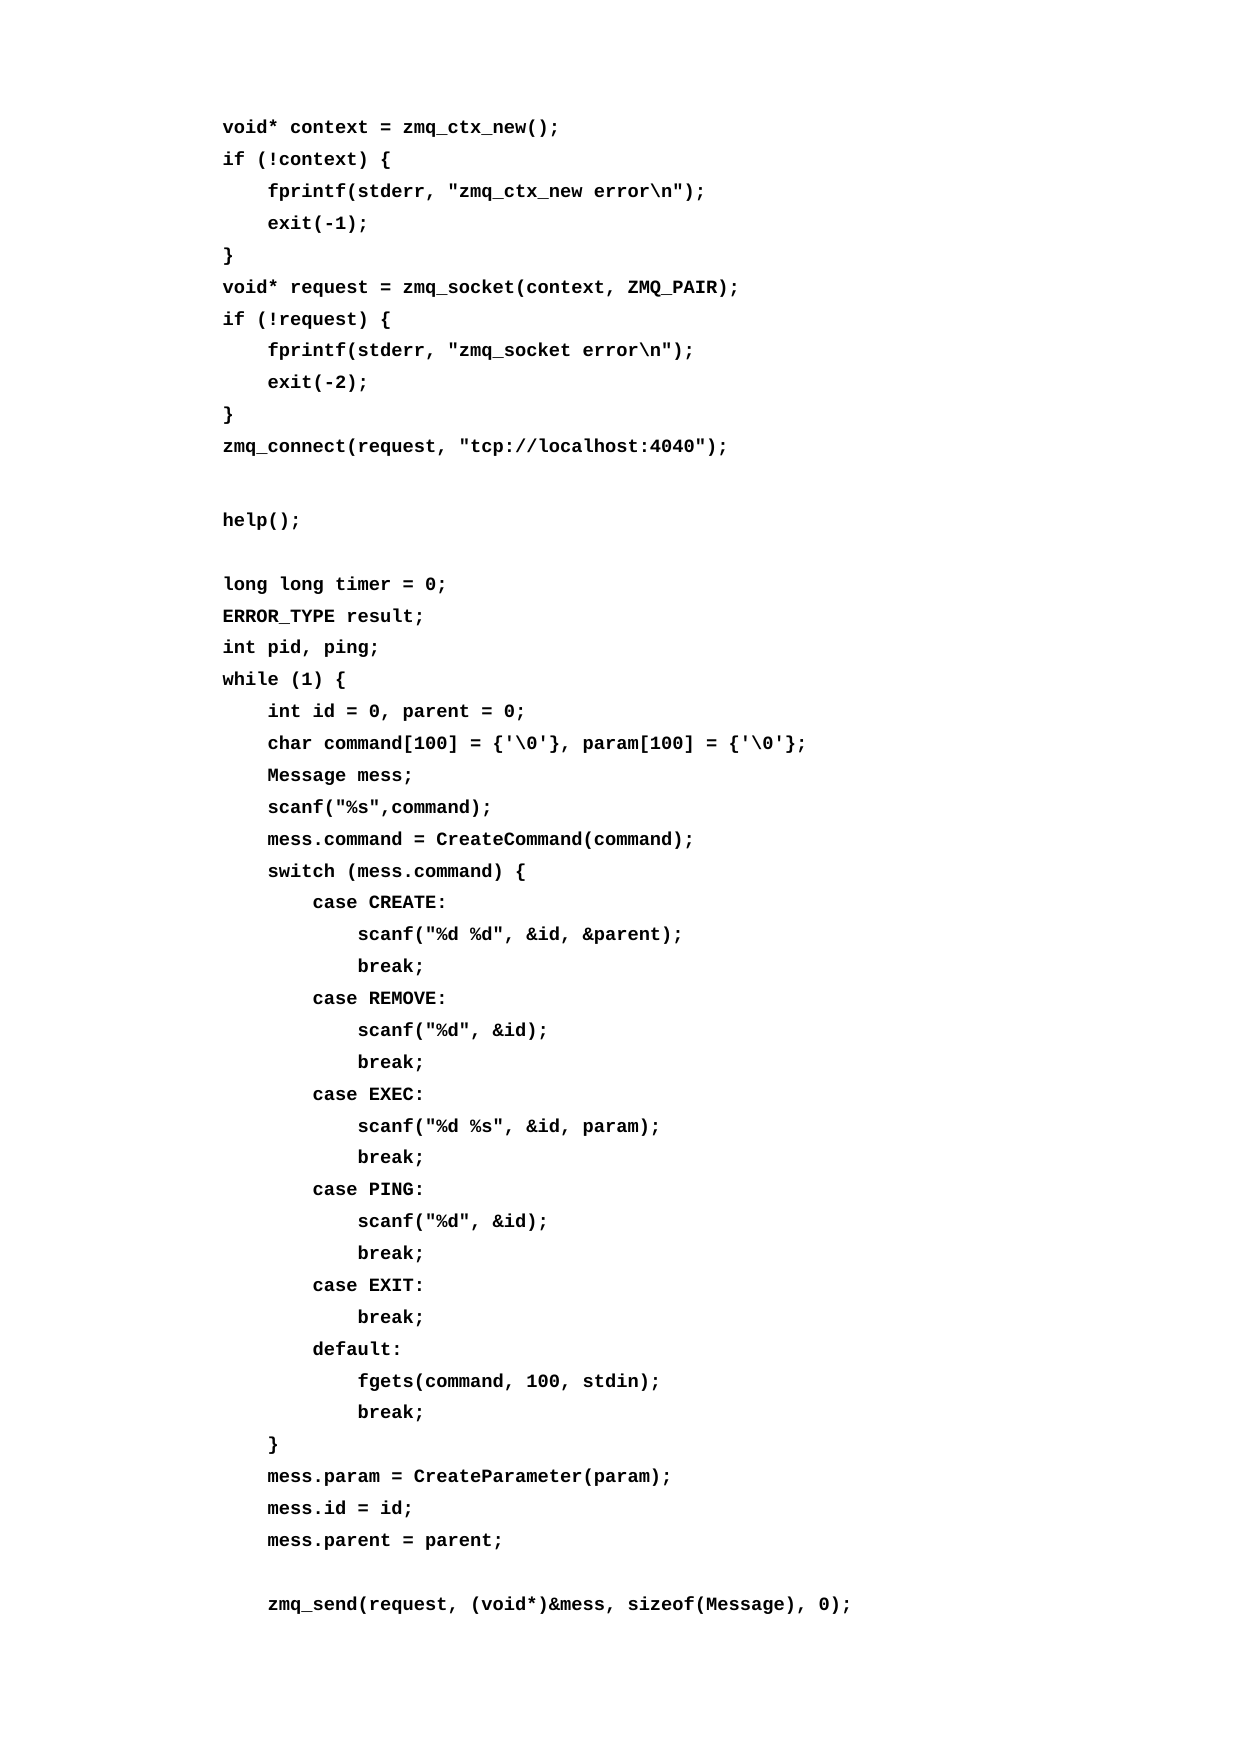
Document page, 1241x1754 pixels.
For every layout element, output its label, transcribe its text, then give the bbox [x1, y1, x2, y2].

text mess.parent = parent; [177, 1531, 1152, 1552]
text void* context = zmq_ctx_new(); [177, 118, 1152, 139]
text break; [177, 1244, 1152, 1265]
text exit(-1); [177, 214, 1152, 235]
text } [177, 1435, 1152, 1456]
text fgets(command, 100, stdin); [177, 1371, 1152, 1393]
text help(); [177, 511, 1152, 532]
text mess.param = CreateParameter(param); [177, 1467, 1152, 1488]
text exit(-2); [177, 373, 1152, 394]
text if (!context) { [177, 150, 1152, 171]
text char command[100] = {'\0'}, param[100] = {'\0'}; [177, 734, 1152, 755]
text zmq_connect(request, "tcp://localhost:4040"); [177, 437, 1152, 458]
text break; [177, 1403, 1152, 1424]
text break; [177, 1053, 1152, 1074]
text break; [177, 1308, 1152, 1329]
text scanf("%d", &id); [177, 1021, 1152, 1042]
text mess.id = id; [177, 1499, 1152, 1520]
text int pid, ping; [177, 638, 1152, 659]
text scanf("%s",command); [177, 798, 1152, 819]
text fprintf(stderr, "zmq_socket error\n"); [177, 341, 1152, 362]
text case EXEC: [177, 1084, 1152, 1106]
text scanf("%d %d", &id, &parent); [177, 925, 1152, 946]
text case CREATE: [177, 893, 1152, 914]
text break; [177, 957, 1152, 978]
text while (1) { [177, 670, 1152, 691]
text case REMOVE: [177, 989, 1152, 1010]
text scanf("%d", &id); [177, 1212, 1152, 1233]
text if (!request) { [177, 309, 1152, 331]
text void* request = zmq_socket(context, ZMQ_PAIR); [177, 277, 1152, 299]
text fprintf(stderr, "zmq_ctx_new error\n"); [177, 182, 1152, 203]
text ERROR_TYPE result; [177, 606, 1152, 628]
text case EXIT: [177, 1276, 1152, 1297]
text long long timer = 0; [177, 574, 1152, 596]
text mess.command = CreateCommand(command); [177, 829, 1152, 851]
text zmq_send(request, (void*)&mess, sizeof(Message), 0); [177, 1594, 1152, 1616]
text Message mess; [177, 766, 1152, 787]
text } [177, 405, 1152, 426]
text scanf("%d %s", &id, param); [177, 1116, 1152, 1138]
text switch (mess.command) { [177, 861, 1152, 883]
text break; [177, 1148, 1152, 1169]
text case PING: [177, 1180, 1152, 1201]
text } [177, 246, 1152, 267]
text int id = 0, parent = 0; [177, 702, 1152, 723]
text default: [177, 1339, 1152, 1361]
